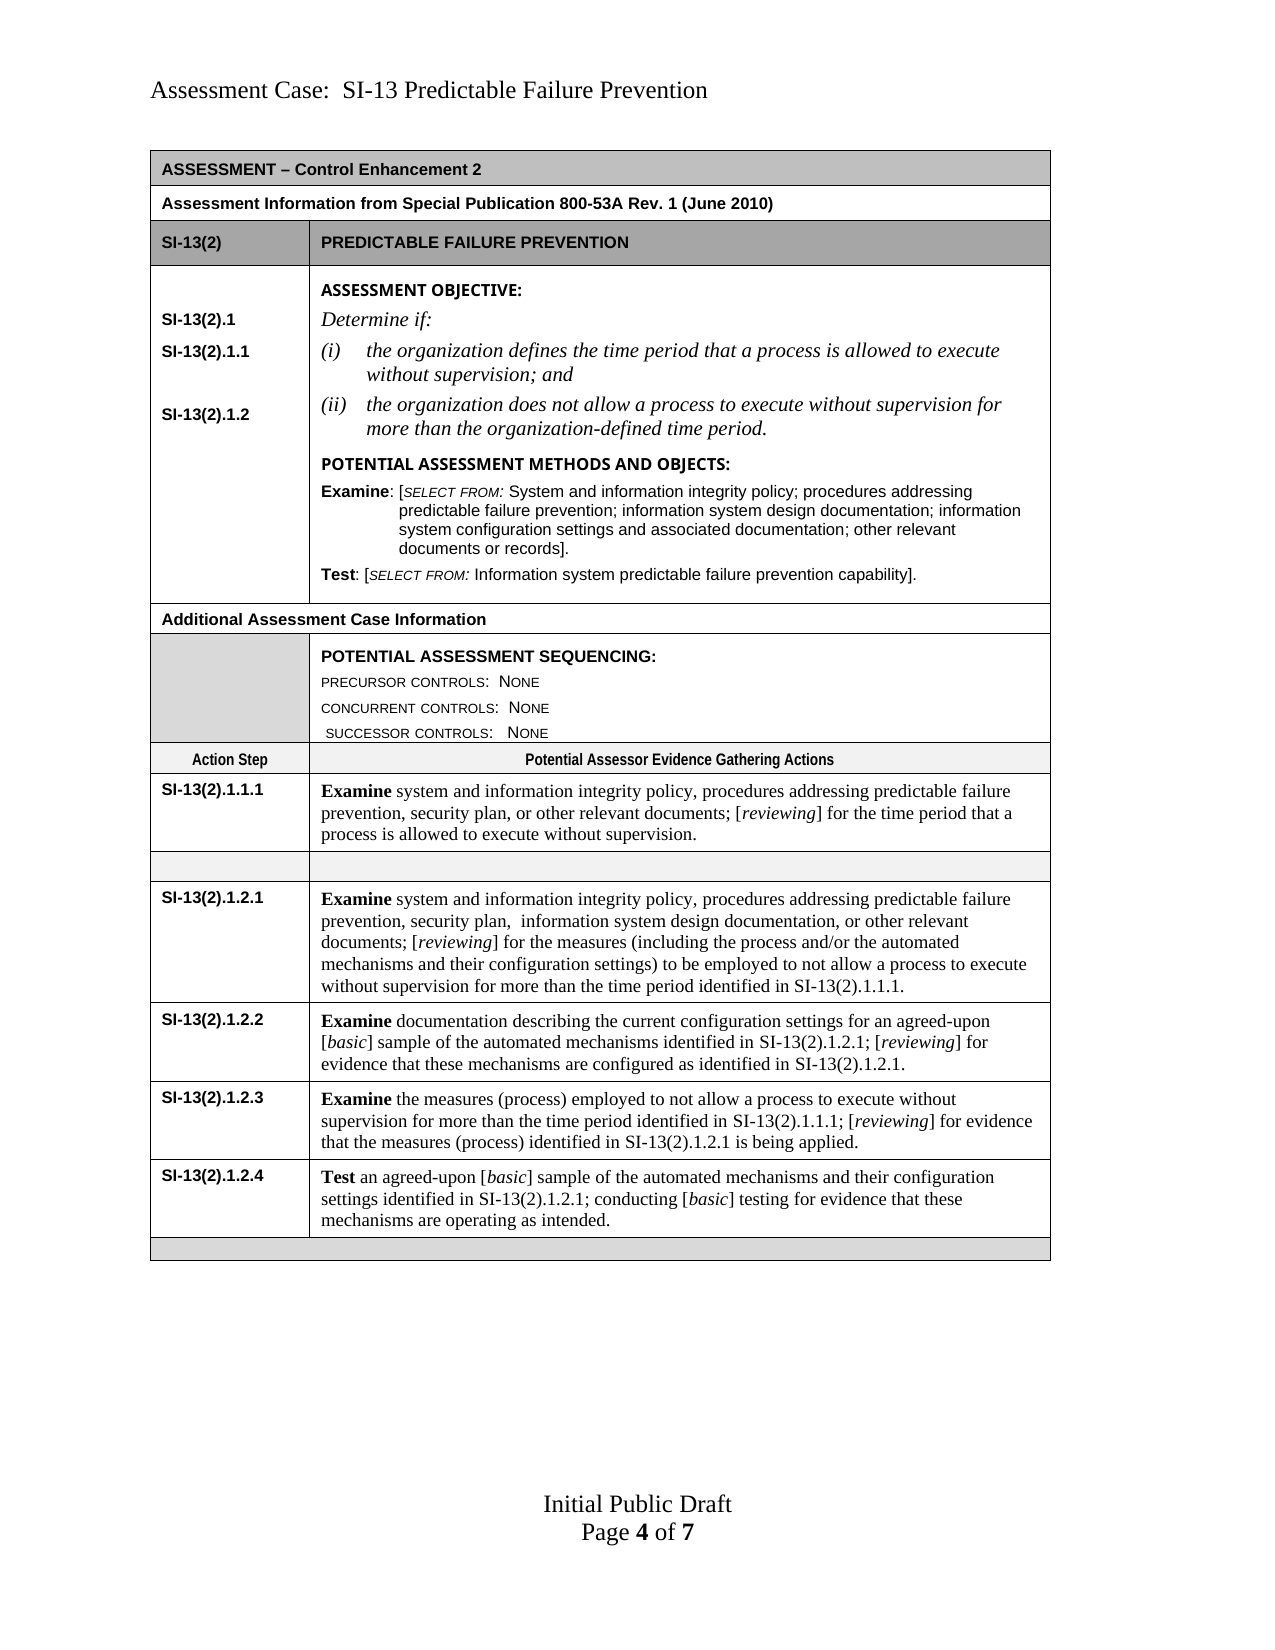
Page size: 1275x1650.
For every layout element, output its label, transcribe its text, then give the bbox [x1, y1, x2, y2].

table_cell SI-13(2).1.1.1 [151, 774, 309, 851]
table_cell Examine the measures (process) employed to not allow a process to execute without supervision for more than the time period identified in SI-13(2).1.1.1; [reviewing] for evidence that the measures (process) identified in SI-13(2).1.2.1 is being applied. [310, 1082, 1050, 1159]
table_cell [151, 1238, 1050, 1260]
table_cell [310, 852, 1050, 881]
table_cell SI-13(2).1.2.1 [151, 882, 309, 1002]
table_cell Action Step [151, 743, 309, 773]
table_cell [151, 634, 309, 742]
table_cell Examine documentation describing the current configuration settings for an agreed-upon [basic] sample of the automated mechanisms identified in SI-13(2).1.2.1; [reviewing] for evidence that these mechanisms are configured as identified in SI-13(2).1.2.1. [310, 1003, 1050, 1081]
table_cell Assessment Information from Special Publication 800-53A Rev. 1 (June 2010) [151, 186, 1050, 219]
table_cell Additional Assessment Case Information [151, 604, 1050, 633]
table_cell SI-13(2) [151, 221, 309, 265]
table_header ASSESSMENT – Control Enhancement 2 [151, 151, 1050, 185]
table_cell POTENTIAL ASSESSMENT SEQUENCING: precursor controls: None concurrent controls: None successor controls: None [310, 634, 1050, 742]
table_cell Test an agreed-upon [basic] sample of the automated mechanisms and their configuration settings identified in SI-13(2).1.2.1; conducting [basic] testing for evidence that these mechanisms are operating as intended. [310, 1160, 1050, 1237]
table_cell Examine system and information integrity policy, procedures addressing predictable failure prevention, security plan, information system design documentation, or other relevant documents; [reviewing] for the measures (including the process and/or the automated mechanisms and their configuration settings) to be employed to not allow a process to execute without supervision for more than the time period identified in SI-13(2).1.1.1. [310, 882, 1050, 1002]
table_cell Examine system and information integrity policy, procedures addressing predictable failure prevention, security plan, or other relevant documents; [reviewing] for the time period that a process is allowed to execute without supervision. [310, 774, 1050, 851]
table_cell SI-13(2).1.2.2 [151, 1003, 309, 1081]
table_cell PREDICTABLE FAILURE PREVENTION [310, 221, 1050, 265]
table_cell SI-13(2).1 SI-13(2).1.1 SI-13(2).1.2 [151, 266, 309, 603]
table_cell SI-13(2).1.2.3 [151, 1082, 309, 1159]
table_cell [151, 852, 309, 881]
table_cell Potential Assessor Evidence Gathering Actions [310, 743, 1050, 773]
table_cell SI-13(2).1.2.4 [151, 1160, 309, 1237]
table_cell ASSESSMENT OBJECTIVE: Determine if: the organization defines the time period that a process is allowed to execute without supervision; and the organization does not allow a process to execute without supervision for more than the organization-defined time period. POTENTIAL ASSESSMENT METHODS AND OBJECTS: Examine: [select from: System and information integrity policy; procedures addressing predictable failure prevention; information system design documentation; information system configuration settings and associated documentation; other relevant documents or records]. Test: [select from: Information system predictable failure prevention capability]. [310, 266, 1050, 603]
